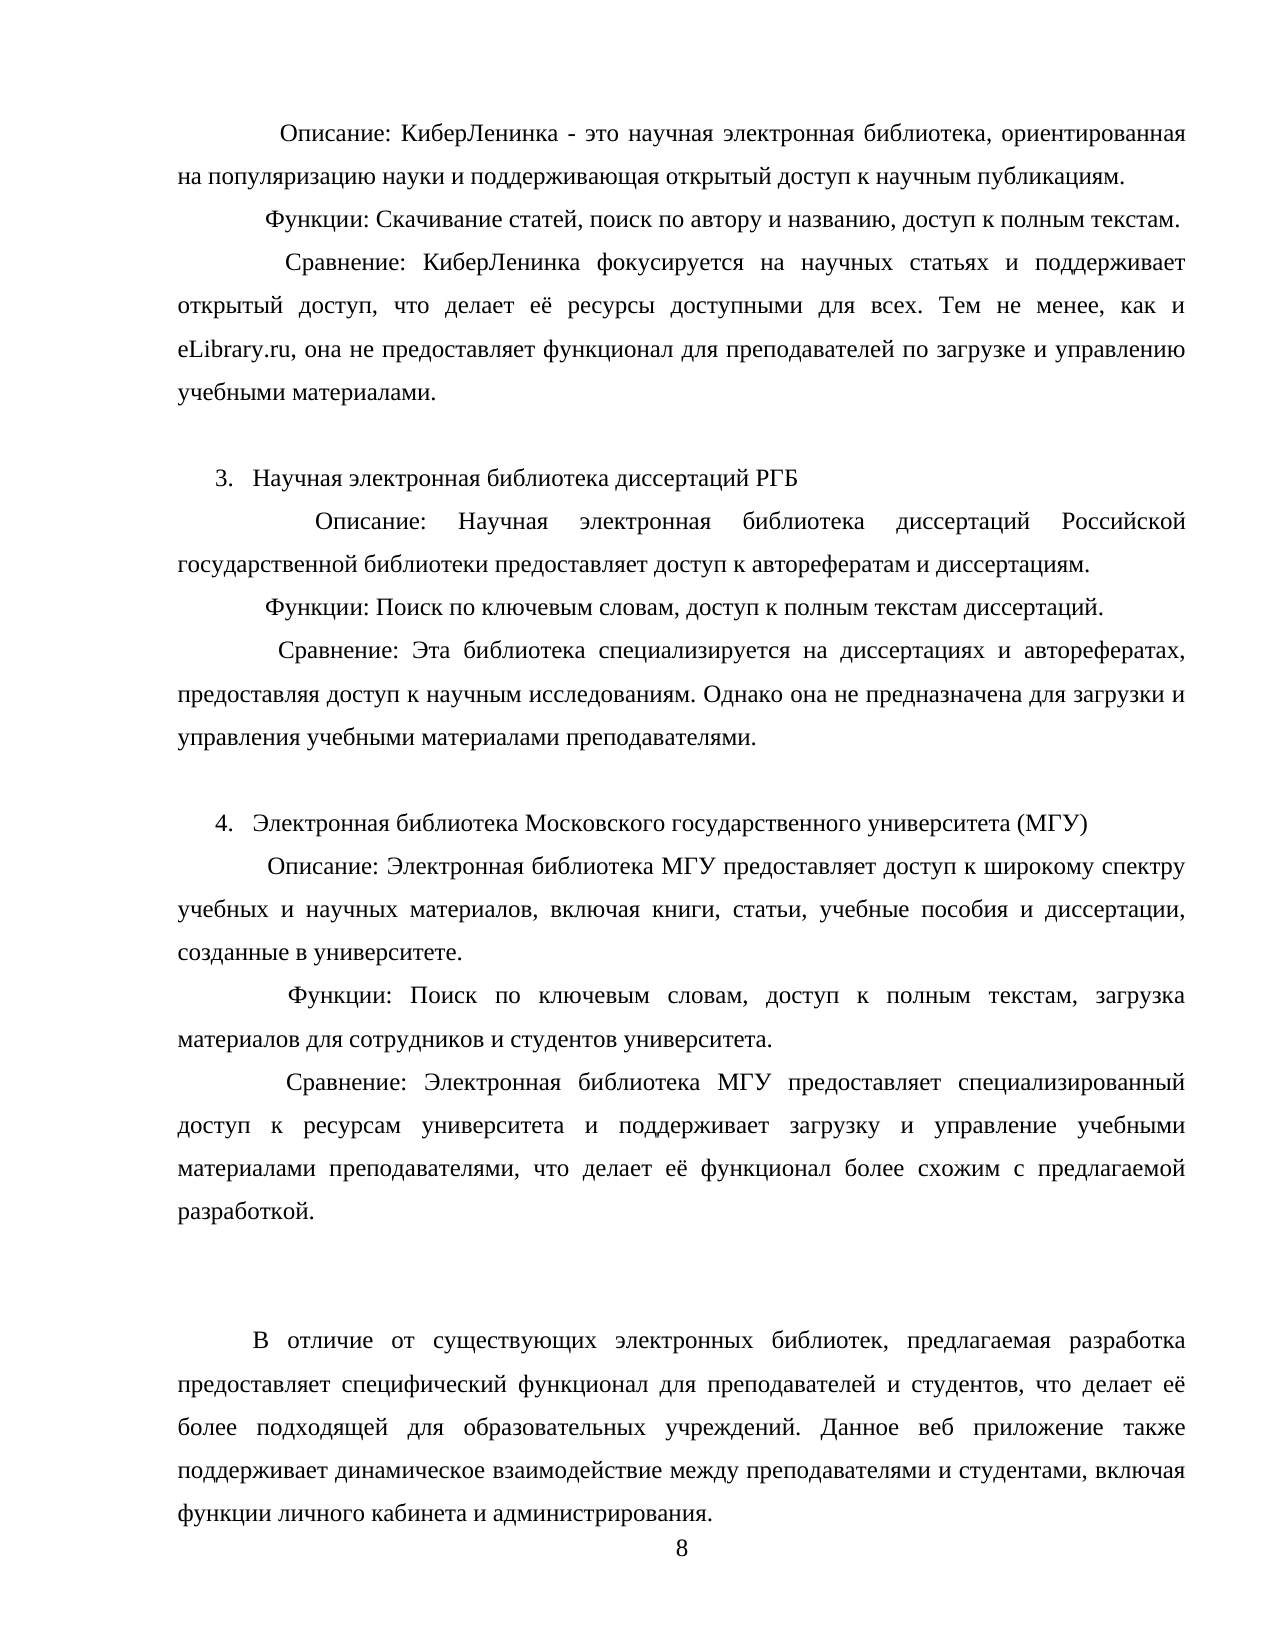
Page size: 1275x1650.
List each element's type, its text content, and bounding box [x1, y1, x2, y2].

text Функции: Скачивание статей, поиск по автору и названию, доступ к полным текстам. [177, 204, 1186, 233]
text В отличие от существующих электронных библиотек, предлагаемая разработка предоставляет специфический функционал для преподавателей и студентов, что делает её более подходящей для образовательных учреждений. Данное веб приложение также поддерживает динамическое взаимодействие между преподавателями и студентами, включая функции личного кабинета и администрирования. [177, 1326, 1186, 1527]
list Электронная библиотека Московского государственного университета (МГУ) [215, 808, 1186, 837]
text Сравнение: Эта библиотека специализируется на диссертациях и авторефератах, предоставляя доступ к научным исследованиям. Однако она не предназначена для загрузки и управления учебными материалами преподавателями. [177, 636, 1186, 751]
text Описание: Электронная библиотека МГУ предоставляет доступ к широкому спектру учебных и научных материалов, включая книги, статьи, учебные пособия и диссертации, созданные в университете. [177, 851, 1186, 966]
text Описание: Научная электронная библиотека диссертаций Российской государственной библиотеки предоставляет доступ к авторефератам и диссертациям. [177, 506, 1186, 578]
text Функции: Поиск по ключевым словам, доступ к полным текстам, загрузка материалов для сотрудников и студентов университета. [177, 981, 1186, 1052]
list Научная электронная библиотека диссертаций РГБ [215, 463, 1186, 492]
text Описание: КиберЛенинка - это научная электронная библиотека, ориентированная на популяризацию науки и поддерживающая открытый доступ к научным публикациям. [177, 118, 1186, 190]
text Сравнение: КиберЛенинка фокусируется на научных статьях и поддерживает открытый доступ, что делает её ресурсы доступными для всех. Тем не менее, как и eLibrary.ru, она не предоставляет функционал для преподавателей по загрузке и управлению учебными материалами. [177, 247, 1186, 406]
text Сравнение: Электронная библиотека МГУ предоставляет специализированный доступ к ресурсам университета и поддерживает загрузку и управление учебными материалами преподавателями, что делает её функционал более схожим с предлагаемой разработкой. [177, 1067, 1186, 1225]
text Функции: Поиск по ключевым словам, доступ к полным текстам диссертаций. [177, 592, 1186, 621]
